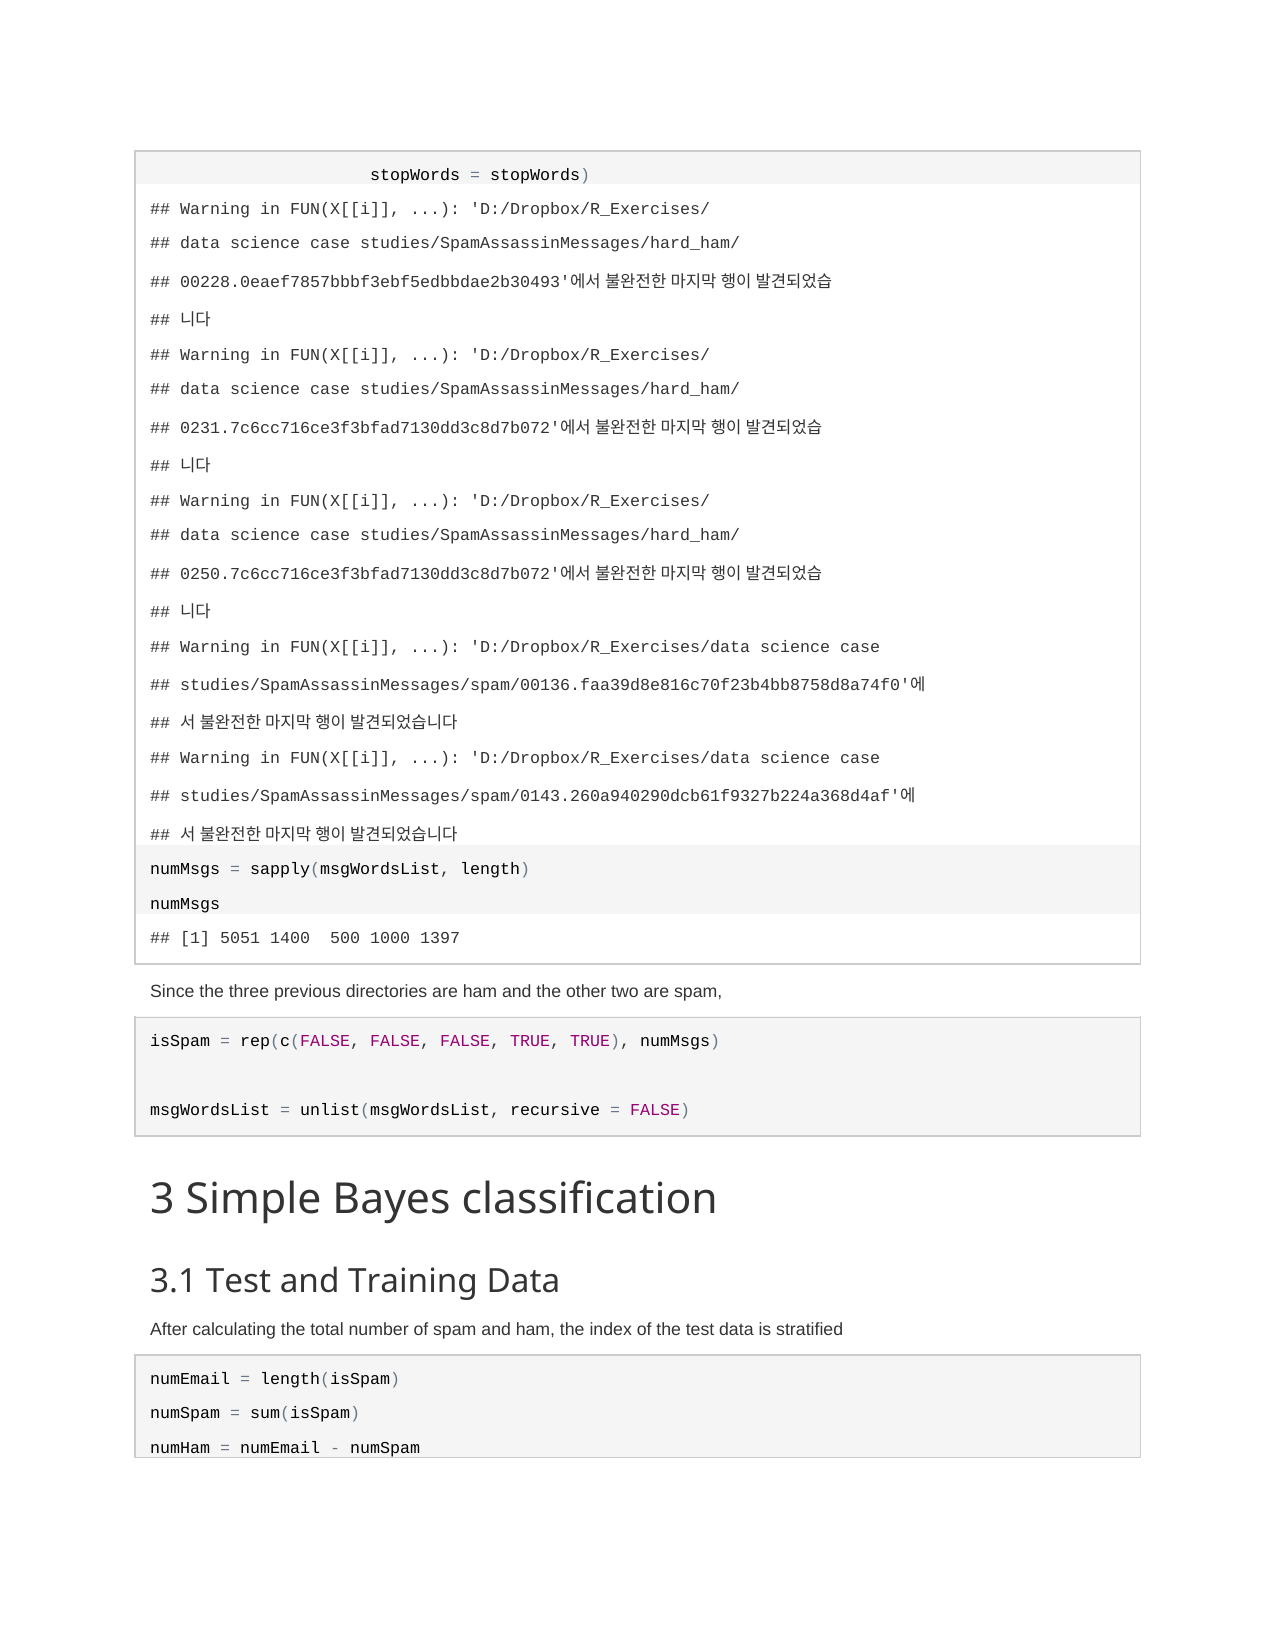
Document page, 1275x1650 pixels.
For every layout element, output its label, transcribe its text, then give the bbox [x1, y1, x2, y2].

text ## 0250.7c6cc716ce3f3bfad7130dd3c8d7b072'에서 불완전한 마지막 행이 발견되었습 [136, 545, 1140, 583]
text ## data science case studies/SpamAssassinMessages/hard_ham/ [136, 219, 1140, 253]
text numEmail = length(isSpam) [136, 1356, 1140, 1389]
text ## 니다 [136, 438, 1140, 476]
text ## 0231.7c6cc716ce3f3bfad7130dd3c8d7b072'에서 불완전한 마지막 행이 발견되었습 [136, 399, 1140, 438]
text ## 서 불완전한 마지막 행이 발견되었습니다 [136, 806, 1140, 845]
text 3.1 Test and Training Data [150, 1257, 1125, 1303]
text ## studies/SpamAssassinMessages/spam/00136.faa39d8e816c70f23b4bb8758d8a74f0'에 [136, 656, 1140, 695]
text After calculating the total number of spam and ham, the index of the test data is stratified [150, 1318, 1125, 1339]
text numSpam = sum(isSpam) [136, 1389, 1140, 1423]
text ## Warning in FUN(X[[i]], ...): 'D:/Dropbox/R_Exercises/data science case [136, 622, 1140, 656]
text numHam = numEmail - numSpam [136, 1423, 1140, 1457]
text ## 니다 [136, 292, 1140, 330]
text ## Warning in FUN(X[[i]], ...): 'D:/Dropbox/R_Exercises/ [136, 330, 1140, 365]
text ## studies/SpamAssassinMessages/spam/0143.260a940290dcb61f9327b224a368d4af'에 [136, 768, 1140, 806]
text stopWords = stopWords) [136, 152, 1140, 184]
text ## Warning in FUN(X[[i]], ...): 'D:/Dropbox/R_Exercises/data science case [136, 733, 1140, 768]
text ## 니다 [136, 583, 1140, 622]
text msgWordsList = unlist(msgWordsList, recursive = FALSE) [136, 1085, 1140, 1135]
text ## 서 불완전한 마지막 행이 발견되었습니다 [136, 695, 1140, 733]
text ## [1] 5051 1400 500 1000 1397 [136, 914, 1140, 963]
text isSpam = rep(c(FALSE, FALSE, FALSE, TRUE, TRUE), numMsgs) [136, 1018, 1140, 1051]
text 3 Simple Bayes classification [150, 1168, 1125, 1226]
text Since the three previous directories are ham and the other two are spam, [150, 980, 1125, 1001]
text ## Warning in FUN(X[[i]], ...): 'D:/Dropbox/R_Exercises/ [136, 184, 1140, 219]
text numMsgs [136, 879, 1140, 914]
text ## data science case studies/SpamAssassinMessages/hard_ham/ [136, 511, 1140, 545]
text numMsgs = sapply(msgWordsList, length) [136, 845, 1140, 879]
text ## 00228.0eaef7857bbbf3ebf5edbbdae2b30493'에서 불완전한 마지막 행이 발견되었습 [136, 253, 1140, 292]
text ## Warning in FUN(X[[i]], ...): 'D:/Dropbox/R_Exercises/ [136, 476, 1140, 511]
text ## data science case studies/SpamAssassinMessages/hard_ham/ [136, 365, 1140, 399]
